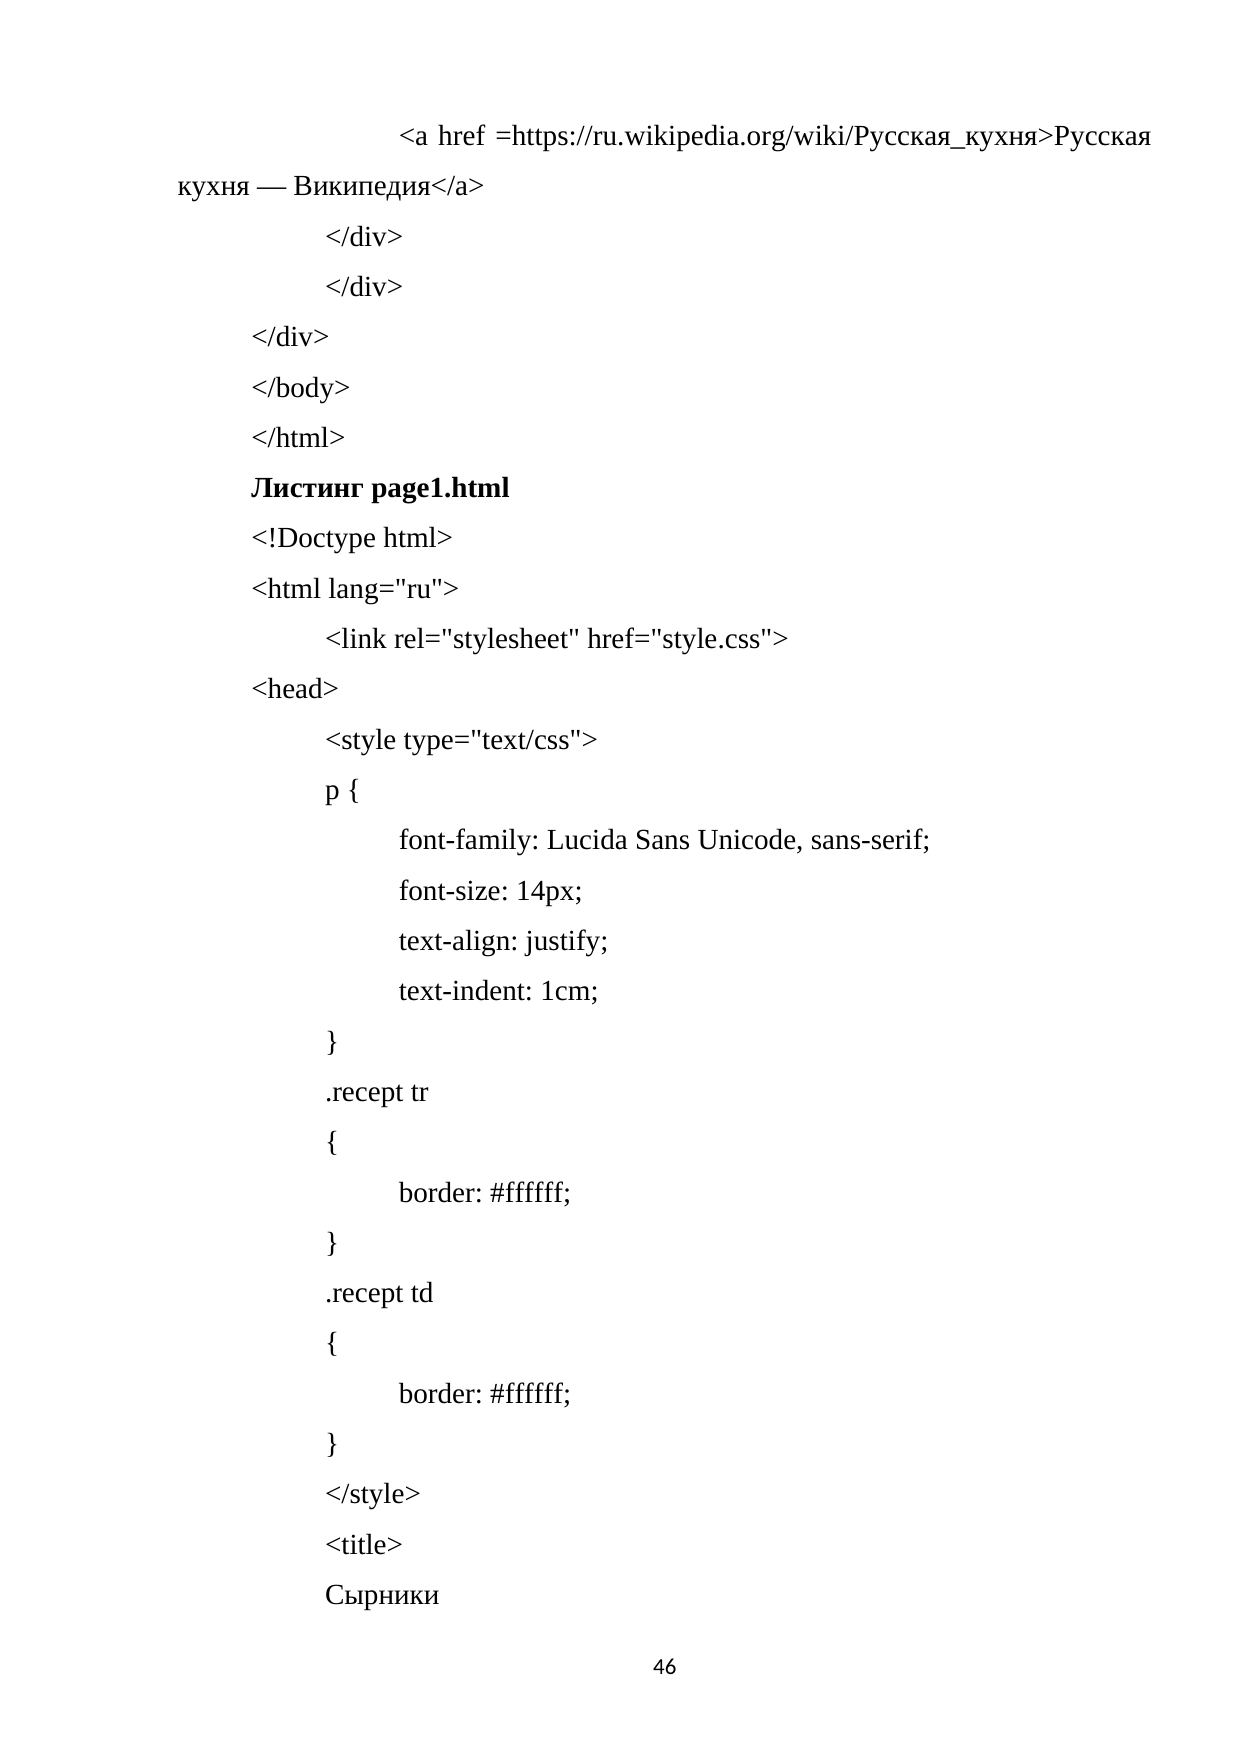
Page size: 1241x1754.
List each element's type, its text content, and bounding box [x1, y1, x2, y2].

text </body> [177, 370, 1152, 403]
text </style> [177, 1477, 1152, 1510]
text <html lang="ru"> [177, 571, 1152, 604]
text } [177, 1225, 1152, 1258]
text font-size: 14px; [177, 873, 1152, 906]
text <link rel="stylesheet" href="style.css"> [177, 621, 1152, 655]
text text-indent: 1cm; [177, 973, 1152, 1007]
text text-align: justify; [177, 923, 1152, 957]
text p { [177, 772, 1152, 806]
text border: #ffffff; [177, 1376, 1152, 1409]
text <a href =https://ru.wikipedia.org/wiki/Русская_кухня>Русская кухня — Википедия</a> [177, 118, 1152, 202]
text </div> [177, 319, 1152, 353]
text } [177, 1426, 1152, 1460]
text <!Doctype html> [177, 521, 1152, 554]
text <style type="text/css"> [177, 722, 1152, 755]
text border: #ffffff; [177, 1175, 1152, 1208]
text .recept tr [177, 1074, 1152, 1108]
text </div> [177, 219, 1152, 252]
text </div> [177, 269, 1152, 303]
text font-family: Lucida Sans Unicode, sans-serif; [177, 822, 1152, 856]
text Сырники [177, 1577, 1152, 1611]
text <head> [177, 672, 1152, 705]
text .recept td [177, 1275, 1152, 1309]
text { [177, 1326, 1152, 1359]
text Листинг page1.html [177, 470, 1152, 504]
text </html> [177, 420, 1152, 453]
text <title> [177, 1527, 1152, 1560]
text } [177, 1024, 1152, 1057]
text { [177, 1124, 1152, 1158]
